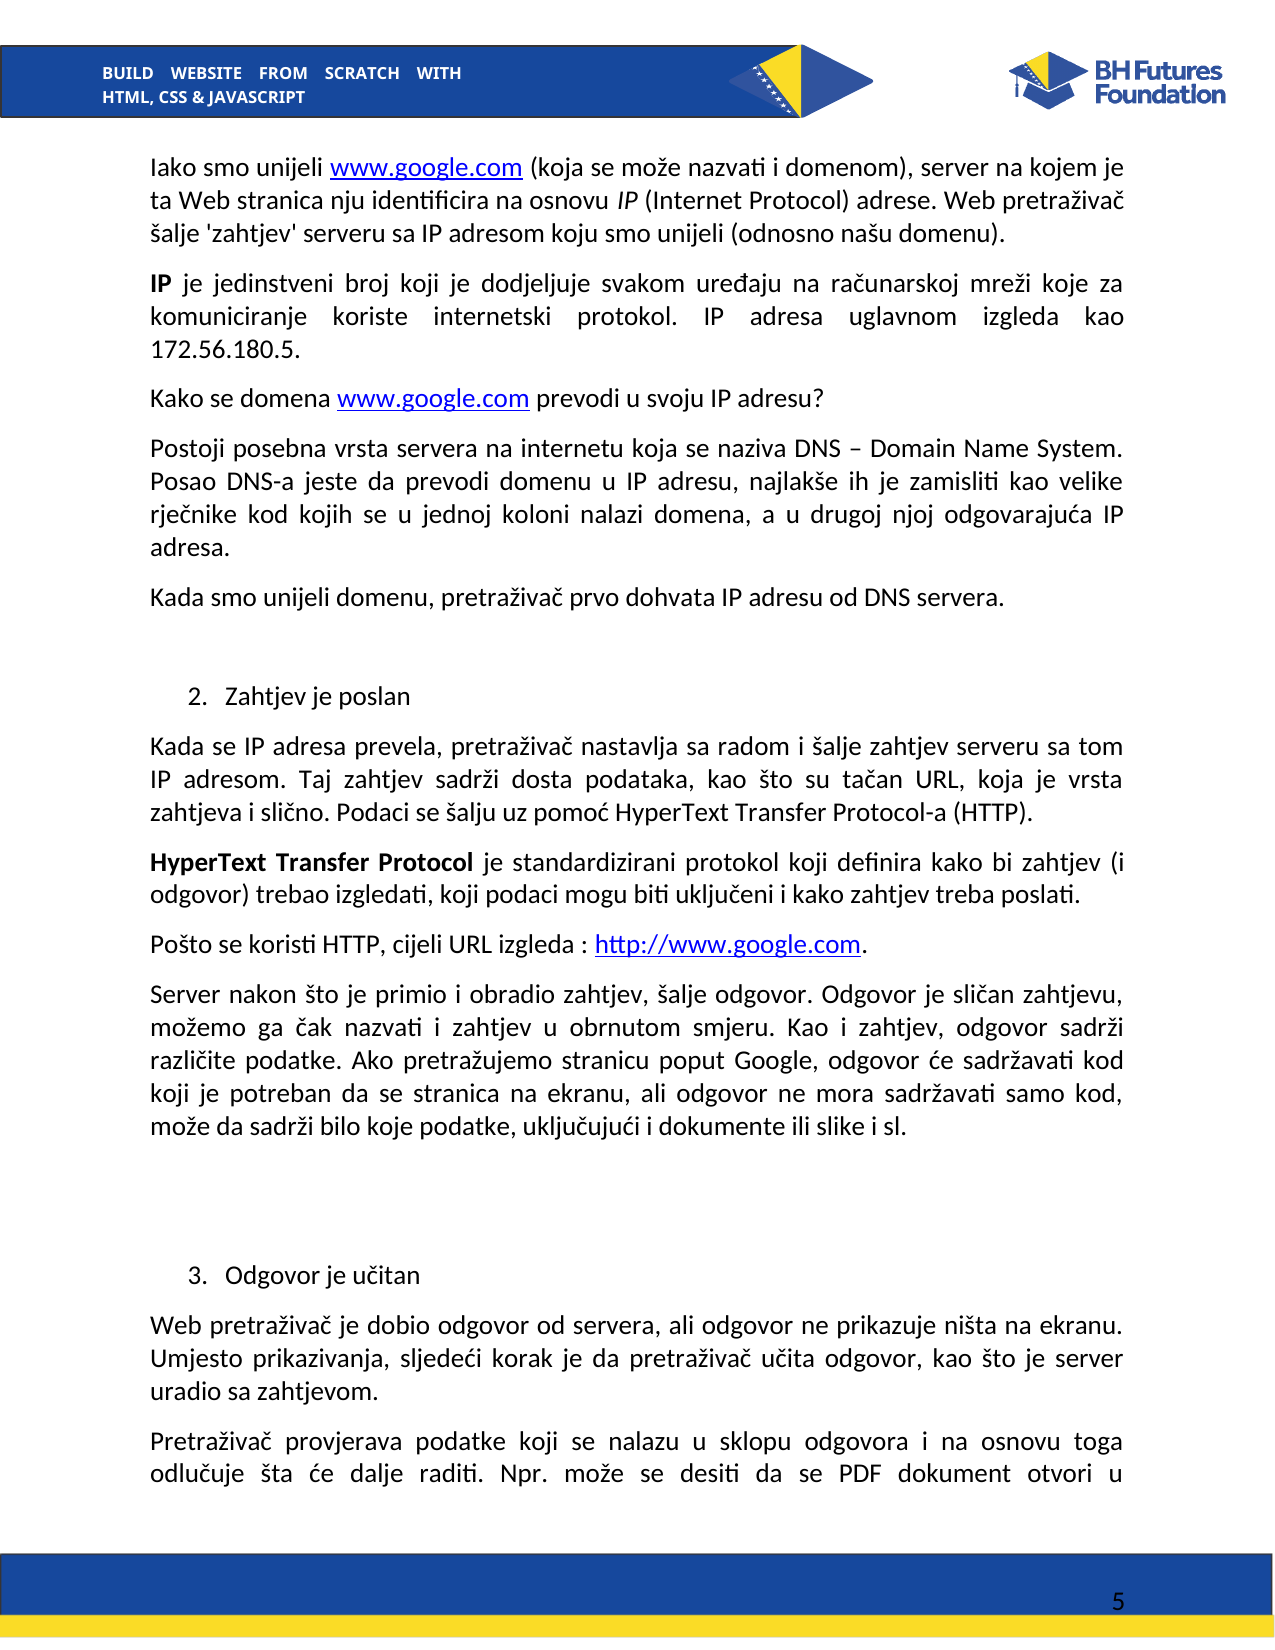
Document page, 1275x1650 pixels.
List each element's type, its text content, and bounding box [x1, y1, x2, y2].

text HyperText Transfer Protocol je standardizirani protokol koji definira kako bi zahtjev (i odgovor) trebao izgledati, koji podaci mogu biti uključeni i kako zahtjev treba poslati. [150, 845, 1125, 911]
text Kada smo unijeli domenu, pretraživač prvo dohvata IP adresu od DNS servera. [150, 580, 1125, 613]
list Zahtjev je poslan [187, 679, 1125, 712]
text Pošto se koristi HTTP, cijeli URL izgleda : http://www.google.com. [150, 927, 1125, 960]
picture [0, 1552, 1275, 1639]
text Iako smo unijeli www.google.com (koja se može nazvati i domenom), server na kojem je ta Web stranica nju identificira na osnovu IP (Internet Protocol) adrese. Web pretraživač šalje 'zahtjev' serveru sa IP adresom koju smo unijeli (odnosno našu domenu). [150, 150, 1125, 249]
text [150, 1424, 1125, 1490]
text Kada se IP adresa prevela, pretraživač nastavlja sa radom i šalje zahtjev serveru sa tom IP adresom. Taj zahtjev sadrži dosta podataka, kao što su tačan URL, koja je vrsta zahtjeva i slično. Podaci se šalju uz pomoć HyperText Transfer Protocol-a (HTTP). [150, 729, 1125, 828]
text Kako se domena www.google.com prevodi u svoju IP adresu? [150, 381, 1125, 414]
picture [1006, 50, 1228, 112]
text IP je jedinstveni broj koji je dodjeljuje svakom uređaju na računarskoj mreži koje za komuniciranje koriste internetski protokol. IP adresa uglavnom izgleda kao 172.56.180.5. [150, 266, 1125, 365]
text Postoji posebna vrsta servera na internetu koja se naziva DNS – Domain Name System. Posao DNS-a jeste da prevodi domenu u IP adresu, najlakše ih je zamisliti kao velike rječnike kod kojih se u jednoj koloni nalazi domena, a u drugoj njoj odgovarajuća IP adresa. [150, 431, 1125, 563]
list Odgovor je učitan [187, 1258, 1125, 1291]
text Server nakon što je primio i obradio zahtjev, šalje odgovor. Odgovor je sličan zahtjevu, možemo ga čak nazvati i zahtjev u obrnutom smjeru. Kao i zahtjev, odgovor sadrži različite podatke. Ako pretražujemo stranicu poput Google, odgovor će sadržavati kod koji je potreban da se stranica na ekranu, ali odgovor ne mora sadržavati samo kod, može da sadrži bilo koje podatke, uključujući i dokumente ili slike i sl. [150, 977, 1125, 1142]
text Web pretraživač je dobio odgovor od servera, ali odgovor ne prikazuje ništa na ekranu. Umjesto prikazivanja, sljedeći korak je da pretraživač učita odgovor, kao što je server uradio sa zahtjevom. [150, 1308, 1125, 1407]
